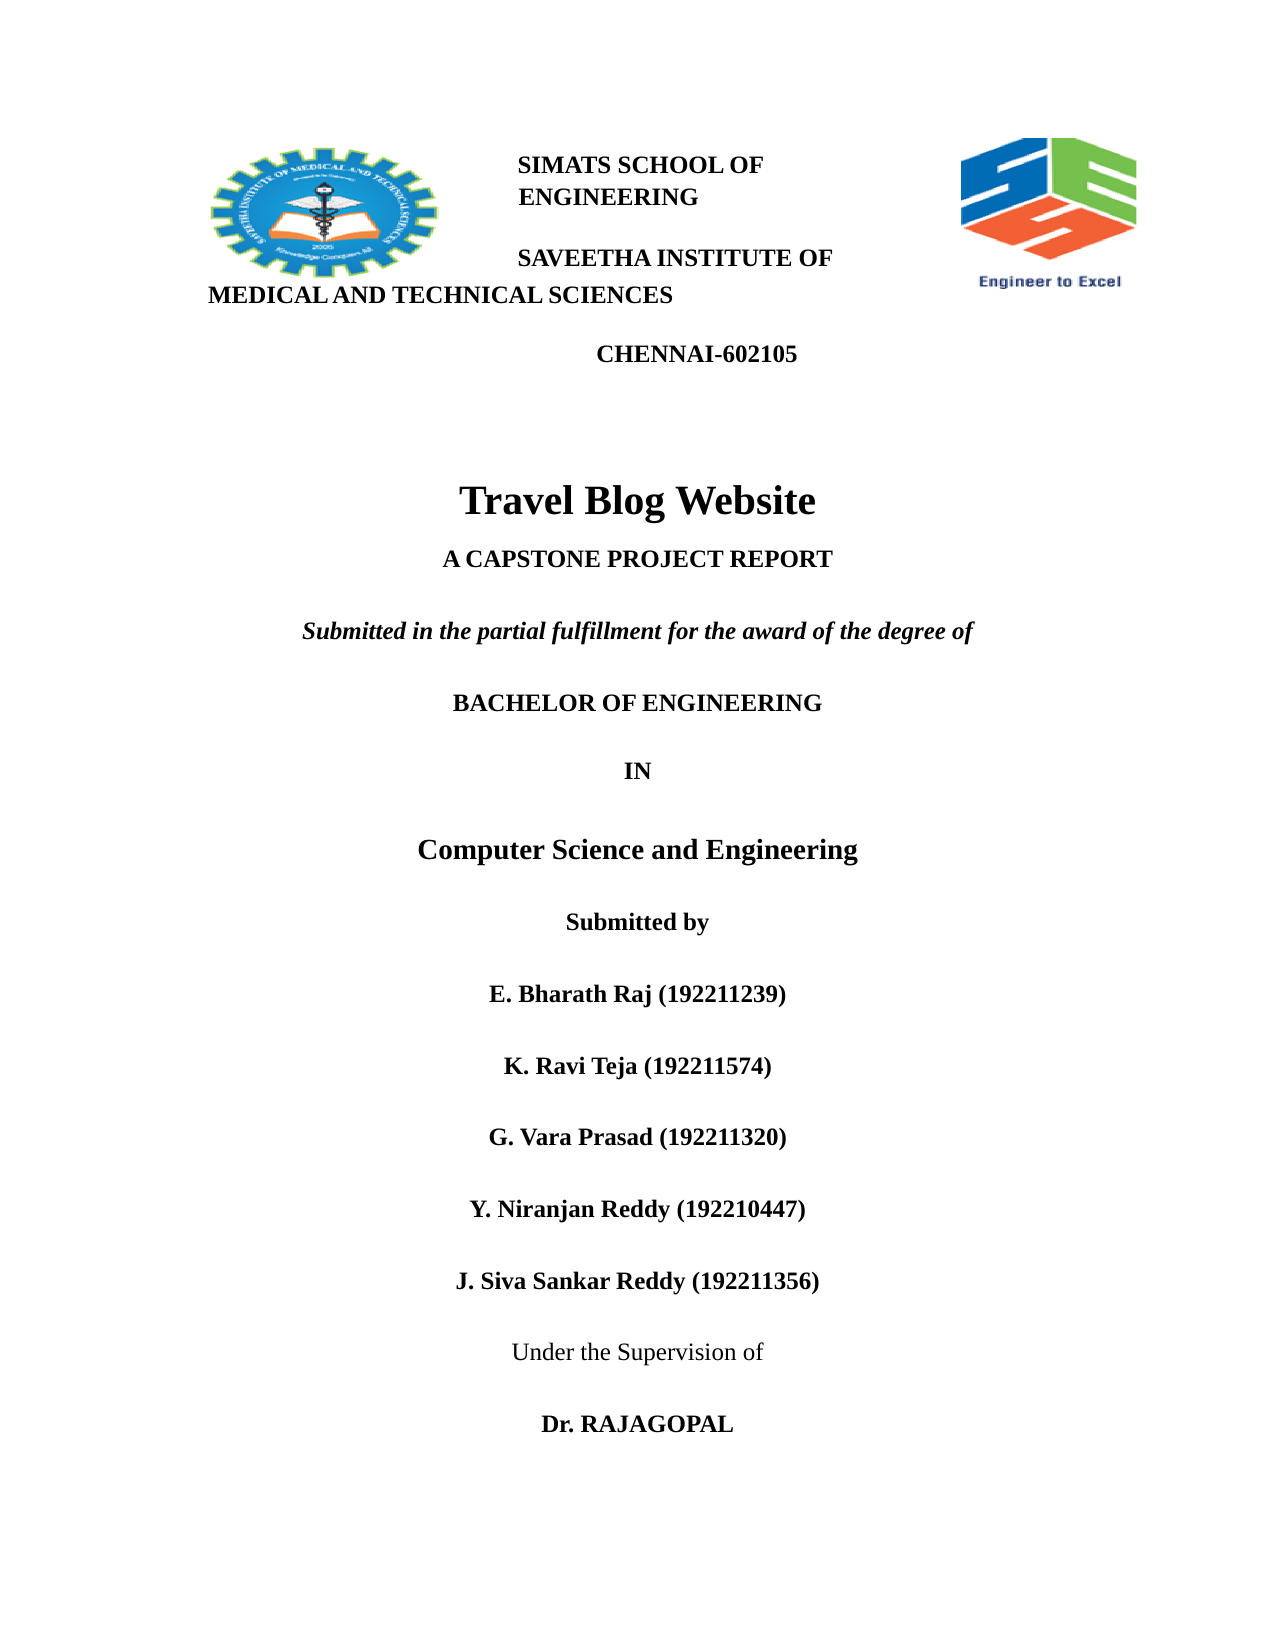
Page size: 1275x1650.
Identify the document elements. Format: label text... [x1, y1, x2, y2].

text SAVEETHA INSTITUTE OF [441, 243, 961, 272]
text Dr. RAJAGOPAL [269, 1409, 1006, 1438]
text Submitted by [269, 907, 1006, 936]
text Under the Supervision of [150, 1337, 1125, 1366]
text SIMATS SCHOOL OF ENGINEERING [441, 150, 961, 210]
text J. Siva Sankar Reddy (192211356) [269, 1266, 1006, 1294]
text Y. Niranjan Reddy (192210447) [269, 1194, 1006, 1223]
picture [961, 137, 1137, 289]
text BACHELOR OF ENGINEERING [269, 688, 1006, 717]
text E. Bharath Raj (192211239) [269, 979, 1006, 1008]
picture [207, 146, 441, 278]
text IN [269, 756, 1006, 785]
text CHENNAI-602105 [269, 339, 1125, 367]
text Submitted in the partial fulfillment for the award of the degree of [302, 616, 1125, 645]
subtitle Computer Science and Engineering [150, 832, 1125, 866]
text G. Vara Prasad (192211320) [269, 1122, 1006, 1151]
subtitle Travel Blog Website [150, 476, 1125, 524]
text A CAPSTONE PROJECT REPORT [269, 544, 1006, 573]
text MEDICAL AND TECHNICAL SCIENCES [208, 280, 1125, 309]
text K. Ravi Teja (192211574) [269, 1051, 1006, 1079]
